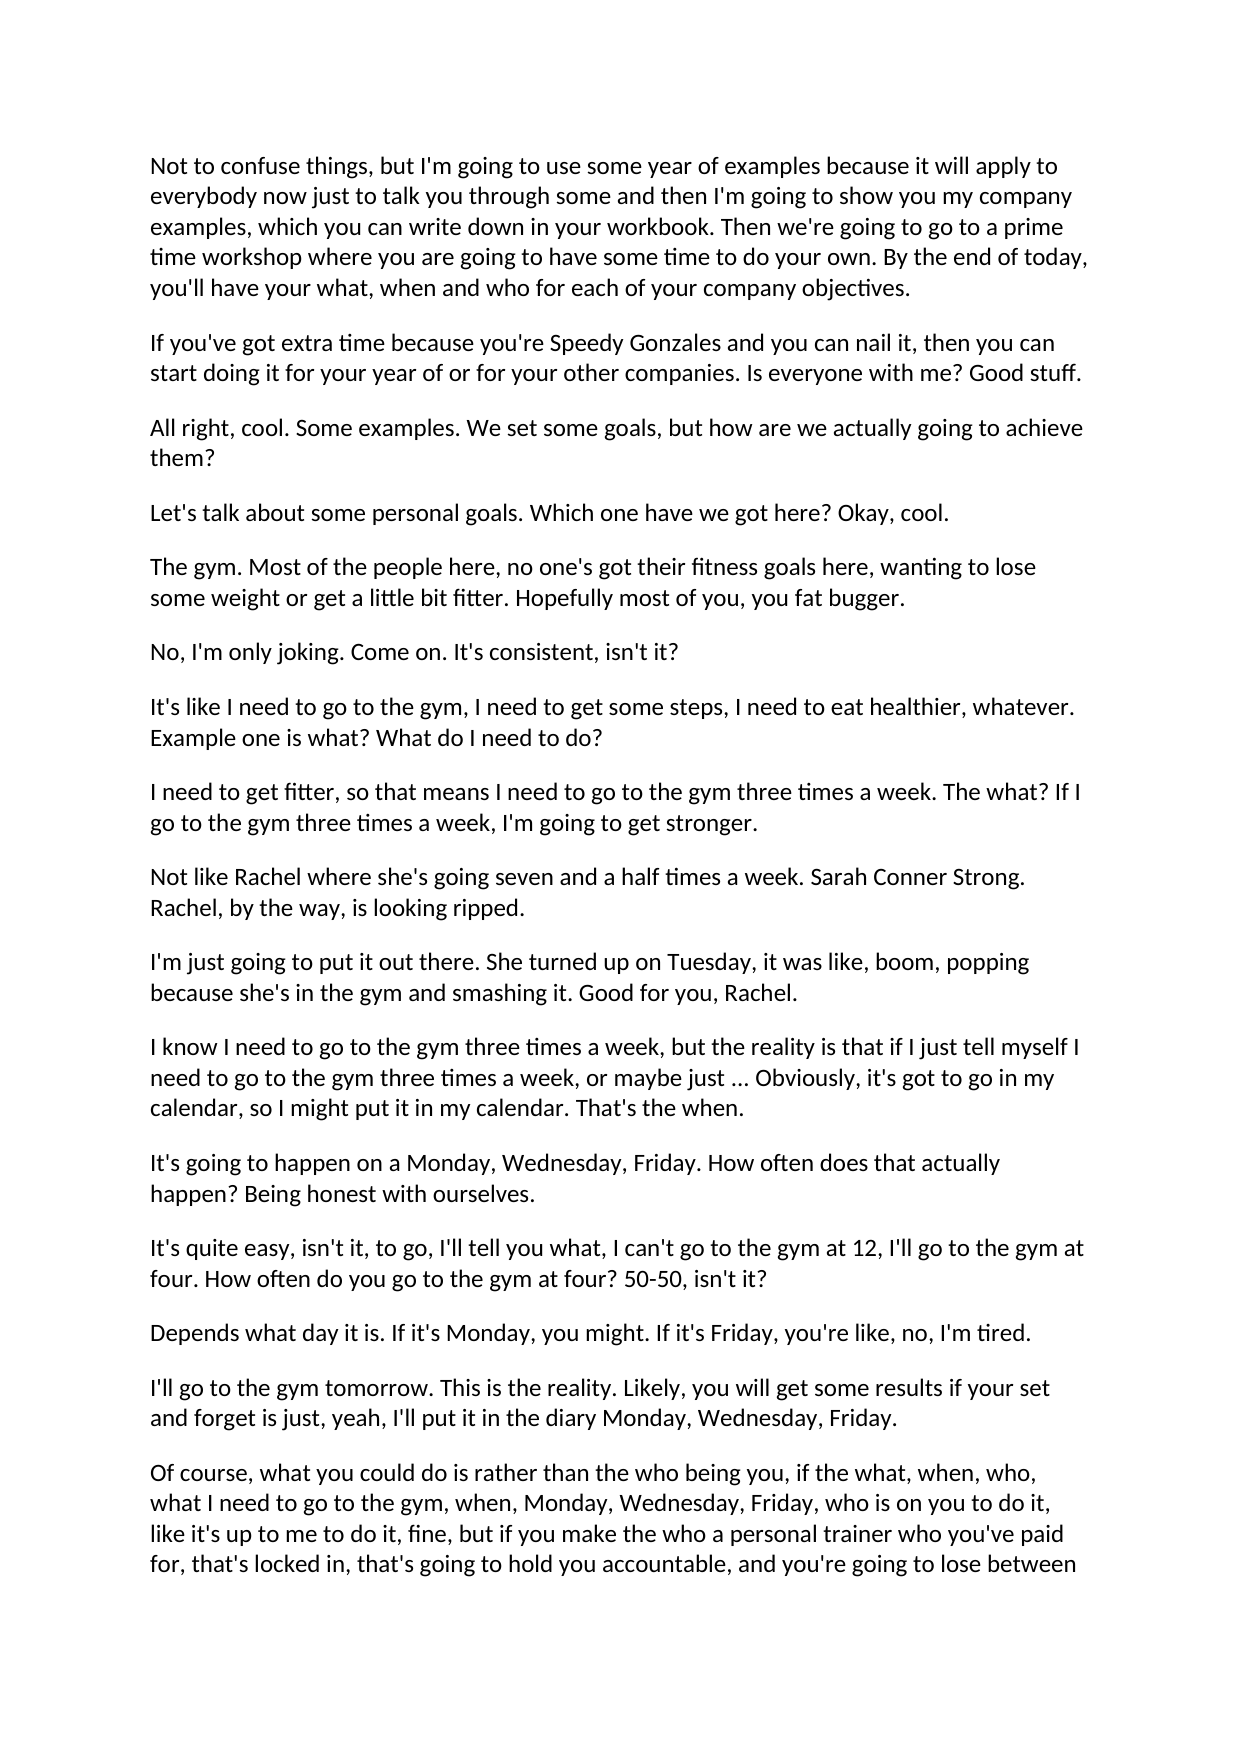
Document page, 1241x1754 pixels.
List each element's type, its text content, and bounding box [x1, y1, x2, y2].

text It's like I need to go to the gym, I need to get some steps, I need to eat healthier, whatever. Example one is what? What do I need to do? [150, 691, 1090, 752]
text Not like Rachel where she's going seven and a half times a week. Sarah Conner Strong. Rachel, by the way, is looking ripped. [150, 861, 1090, 922]
text If you've got extra time because you're Speedy Gonzales and you can nail it, then you can start doing it for your year of or for your other companies. Is everyone with me? Good stuff. [150, 327, 1090, 388]
text No, I'm only joking. Come on. It's consistent, isn't it? [150, 637, 1090, 667]
text All right, cool. Some examples. We set some goals, but how are we actually going to achieve them? [150, 412, 1090, 473]
text Not to confuse things, but I'm going to use some year of examples because it will apply to everybody now just to talk you through some and then I'm going to show you my company examples, which you can write down in your workbook. Then we're going to go to a prime time workshop where you are going to have some time to do your own. By the end of today, you'll have your what, when and who for each of your company objectives. [150, 150, 1090, 303]
text I'll go to the gym tomorrow. This is the reality. Likely, you will get some results if your set and forget is just, yeah, I'll put it in the diary Monday, Wednesday, Friday. [150, 1372, 1090, 1433]
text Let's talk about some personal goals. Which one have we got here? Okay, cool. [150, 497, 1090, 527]
text It's quite easy, isn't it, to go, I'll tell you what, I can't go to the gym at 12, I'll go to the gym at four. How often do you go to the gym at four? 50-50, isn't it? [150, 1232, 1090, 1293]
text I need to get fitter, so that means I need to go to the gym three times a week. The what? If I go to the gym three times a week, I'm going to get stronger. [150, 776, 1090, 837]
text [150, 1457, 1090, 1579]
text It's going to happen on a Monday, Wednesday, Friday. How often does that actually happen? Being honest with ourselves. [150, 1147, 1090, 1208]
text The gym. Most of the people here, no one's got their fitness goals here, wanting to lose some weight or get a little bit fitter. Hopefully most of you, you fat bugger. [150, 551, 1090, 612]
text I'm just going to put it out there. She turned up on Tuesday, it was like, boom, popping because she's in the gym and smashing it. Good for you, Rachel. [150, 946, 1090, 1007]
text Depends what day it is. If it's Monday, you might. If it's Friday, you're like, no, I'm tired. [150, 1317, 1090, 1348]
text I know I need to go to the gym three times a week, but the reality is that if I just tell myself I need to go to the gym three times a week, or maybe just ... Obviously, it's got to go in my calendar, so I might put it in my calendar. That's the when. [150, 1032, 1090, 1123]
